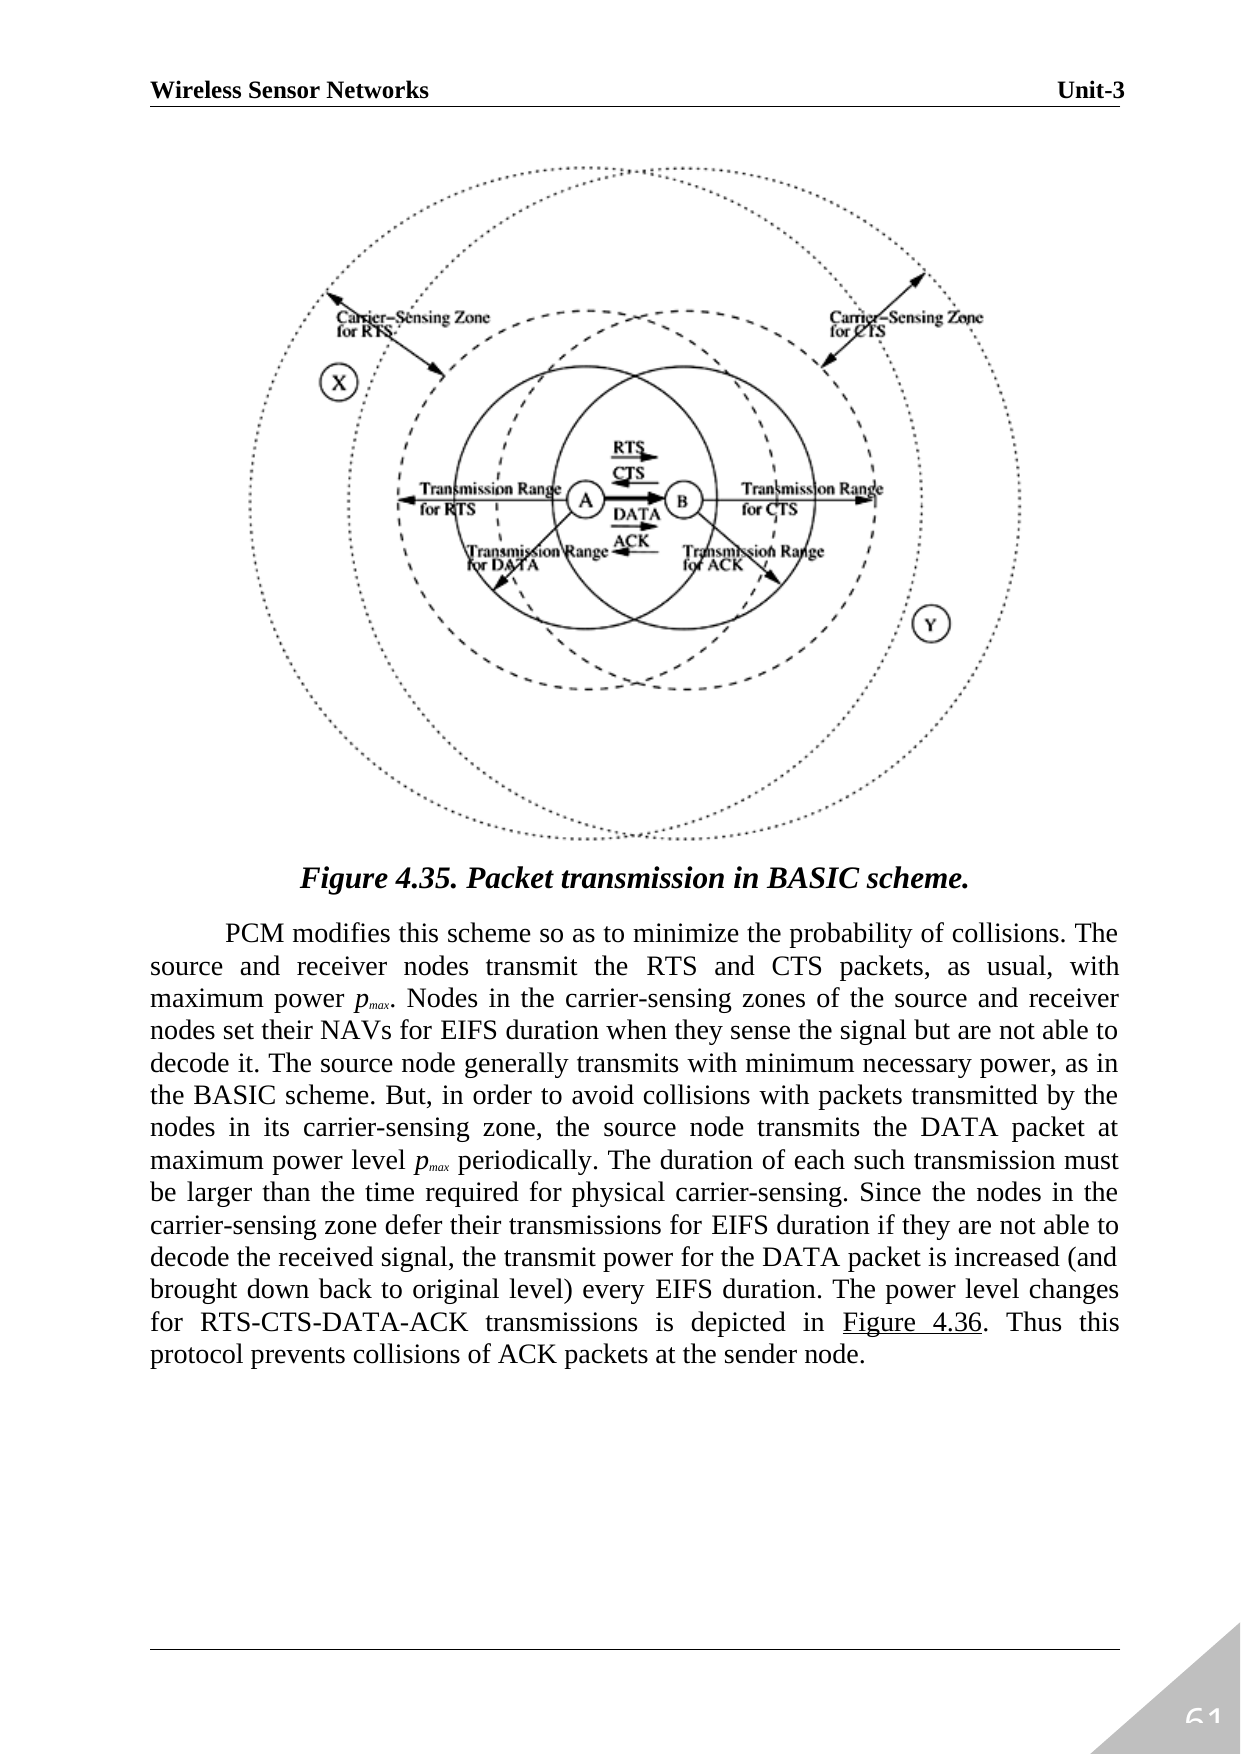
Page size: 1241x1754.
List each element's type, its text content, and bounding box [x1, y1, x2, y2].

text Figure 4.35. Packet transmission in BASIC scheme. [150, 859, 1120, 895]
text PCM modifies this scheme so as to minimize the probability of collisions. The source and receiver nodes transmit the RTS and CTS packets, as usual, with maximum power pmax. Nodes in the carrier-sensing zones of the source and receiver nodes set their NAVs for EIFS duration when they sense the signal but are not able to decode it. The source node generally transmits with minimum necessary power, as in the BASIC scheme. But, in order to avoid collisions with packets transmitted by the nodes in its carrier-sensing zone, the source node transmits the DATA packet at maximum power level pmax periodically. The duration of each such transmission must be larger than the time required for physical carrier-sensing. Since the nodes in the carrier-sensing zone defer their transmissions for EIFS duration if they are not able to decode the received signal, the transmit power for the DATA packet is increased (and brought down back to original level) every EIFS duration. The power level changes for RTS-CTS-DATA-ACK transmissions is depicted in Figure 4.36. Thus this protocol prevents collisions of ACK packets at the sender node. [150, 916, 1120, 1370]
